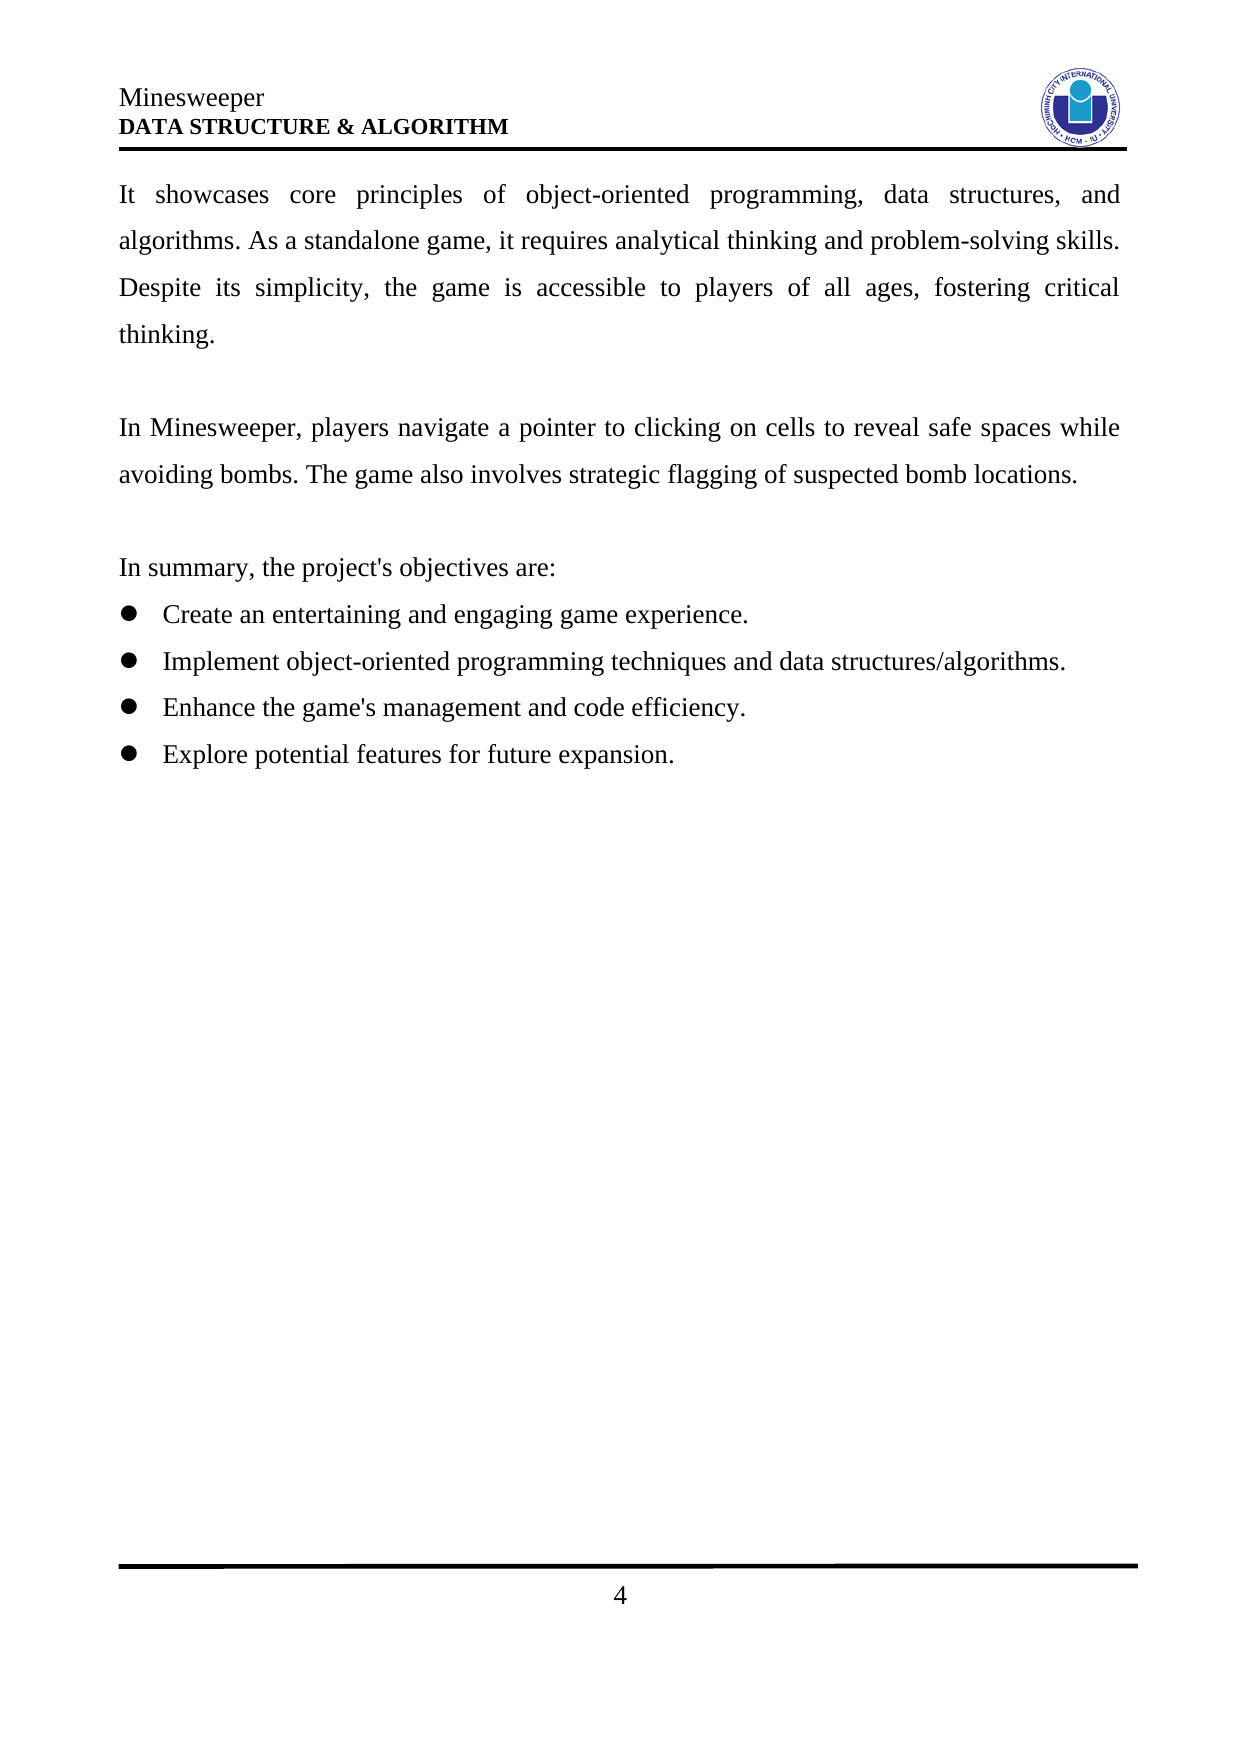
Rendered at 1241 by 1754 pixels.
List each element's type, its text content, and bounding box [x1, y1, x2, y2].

list Implement object-oriented programming techniques and data structures/algorithms. [118, 645, 1122, 676]
text In summary, the project's objectives are: [118, 551, 1122, 582]
list Explore potential features for future expansion. [118, 738, 1122, 770]
picture [1038, 66, 1122, 149]
list Enhance the game's management and code efficiency. [118, 692, 1122, 723]
list Create an entertaining and engaging game experience. [118, 598, 1122, 629]
